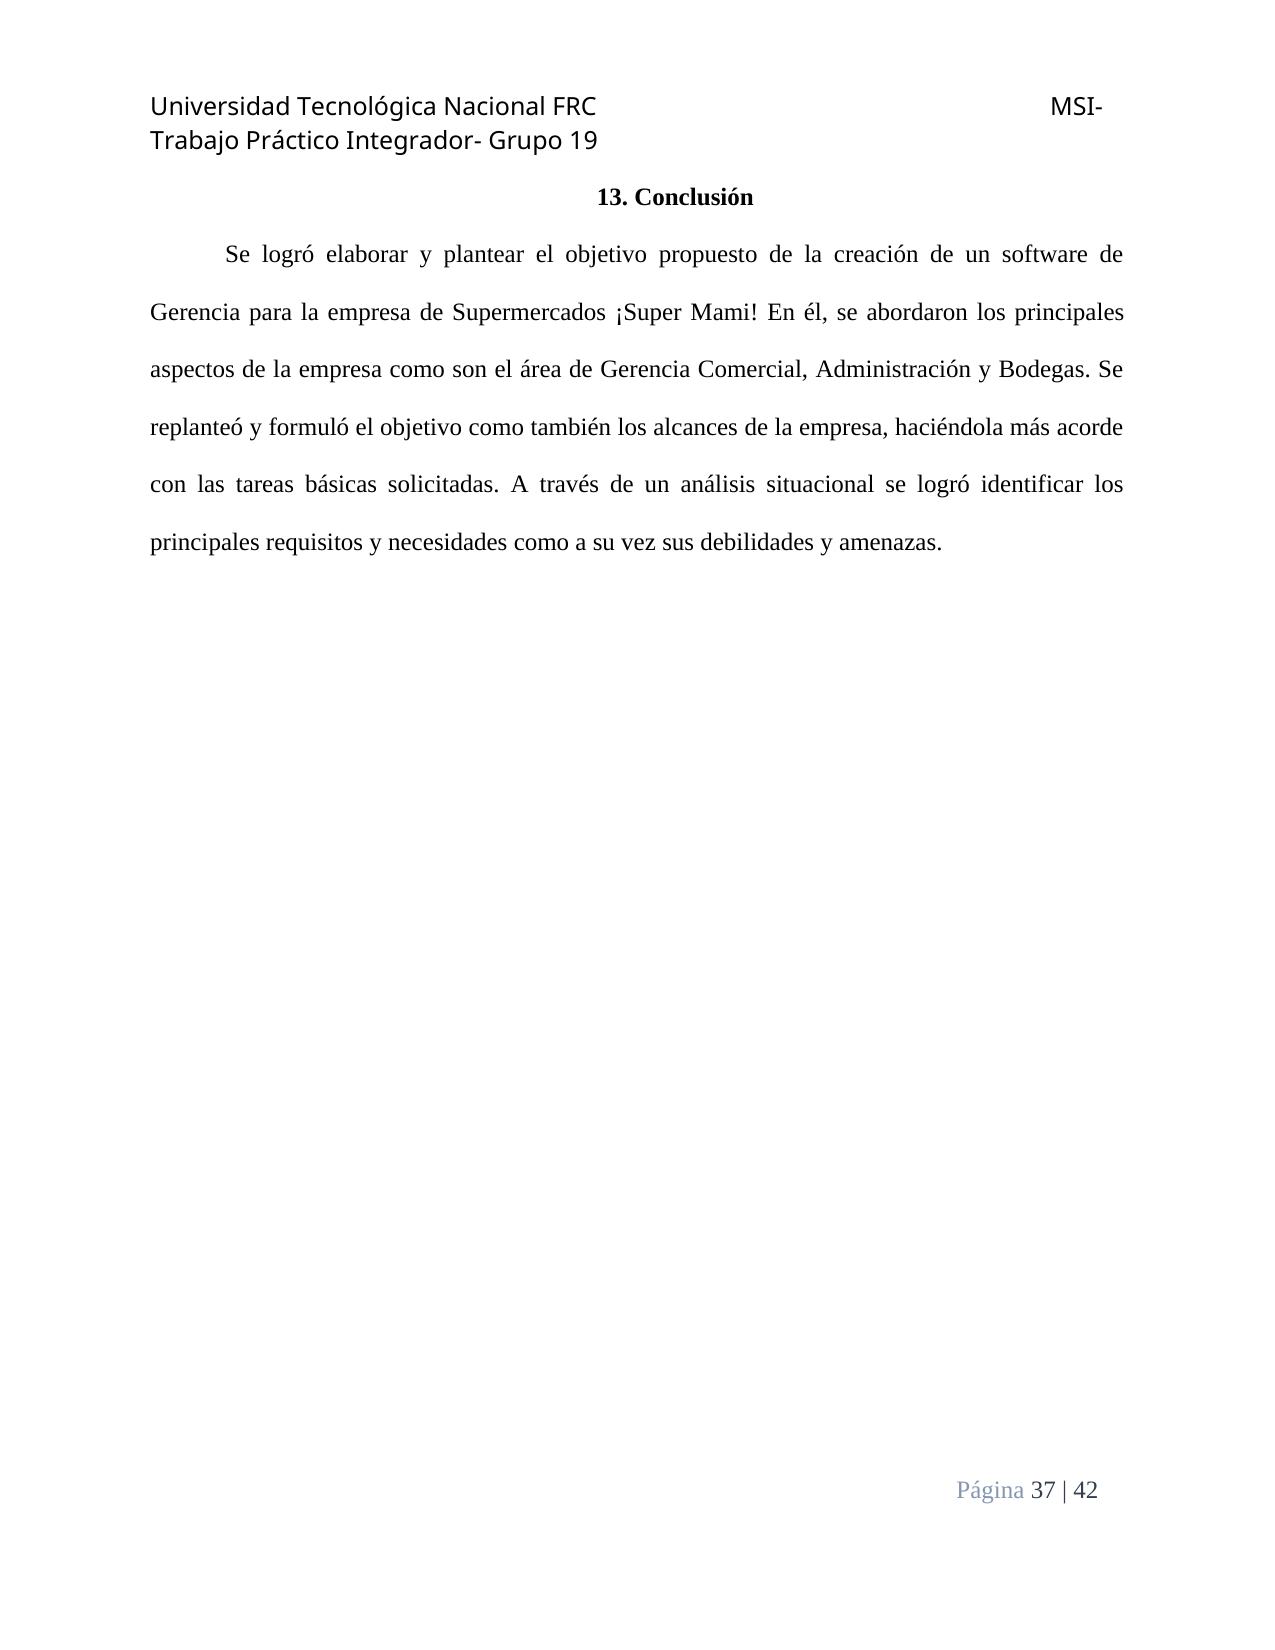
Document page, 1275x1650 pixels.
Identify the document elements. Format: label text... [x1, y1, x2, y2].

subtitle 13. Conclusión [150, 182, 1125, 210]
text Se logró elaborar y plantear el objetivo propuesto de la creación de un software de Gerencia para la empresa de Supermercados ¡Super Mami! En él, se abordaron los principales aspectos de la empresa como son el área de Gerencia Comercial, Administración y Bodegas. Se replanteó y formuló el objetivo como también los alcances de la empresa, haciéndola más acorde con las tareas básicas solicitadas. A través de un análisis situacional se logró identificar los principales requisitos y necesidades como a su vez sus debilidades y amenazas. [150, 239, 1125, 555]
